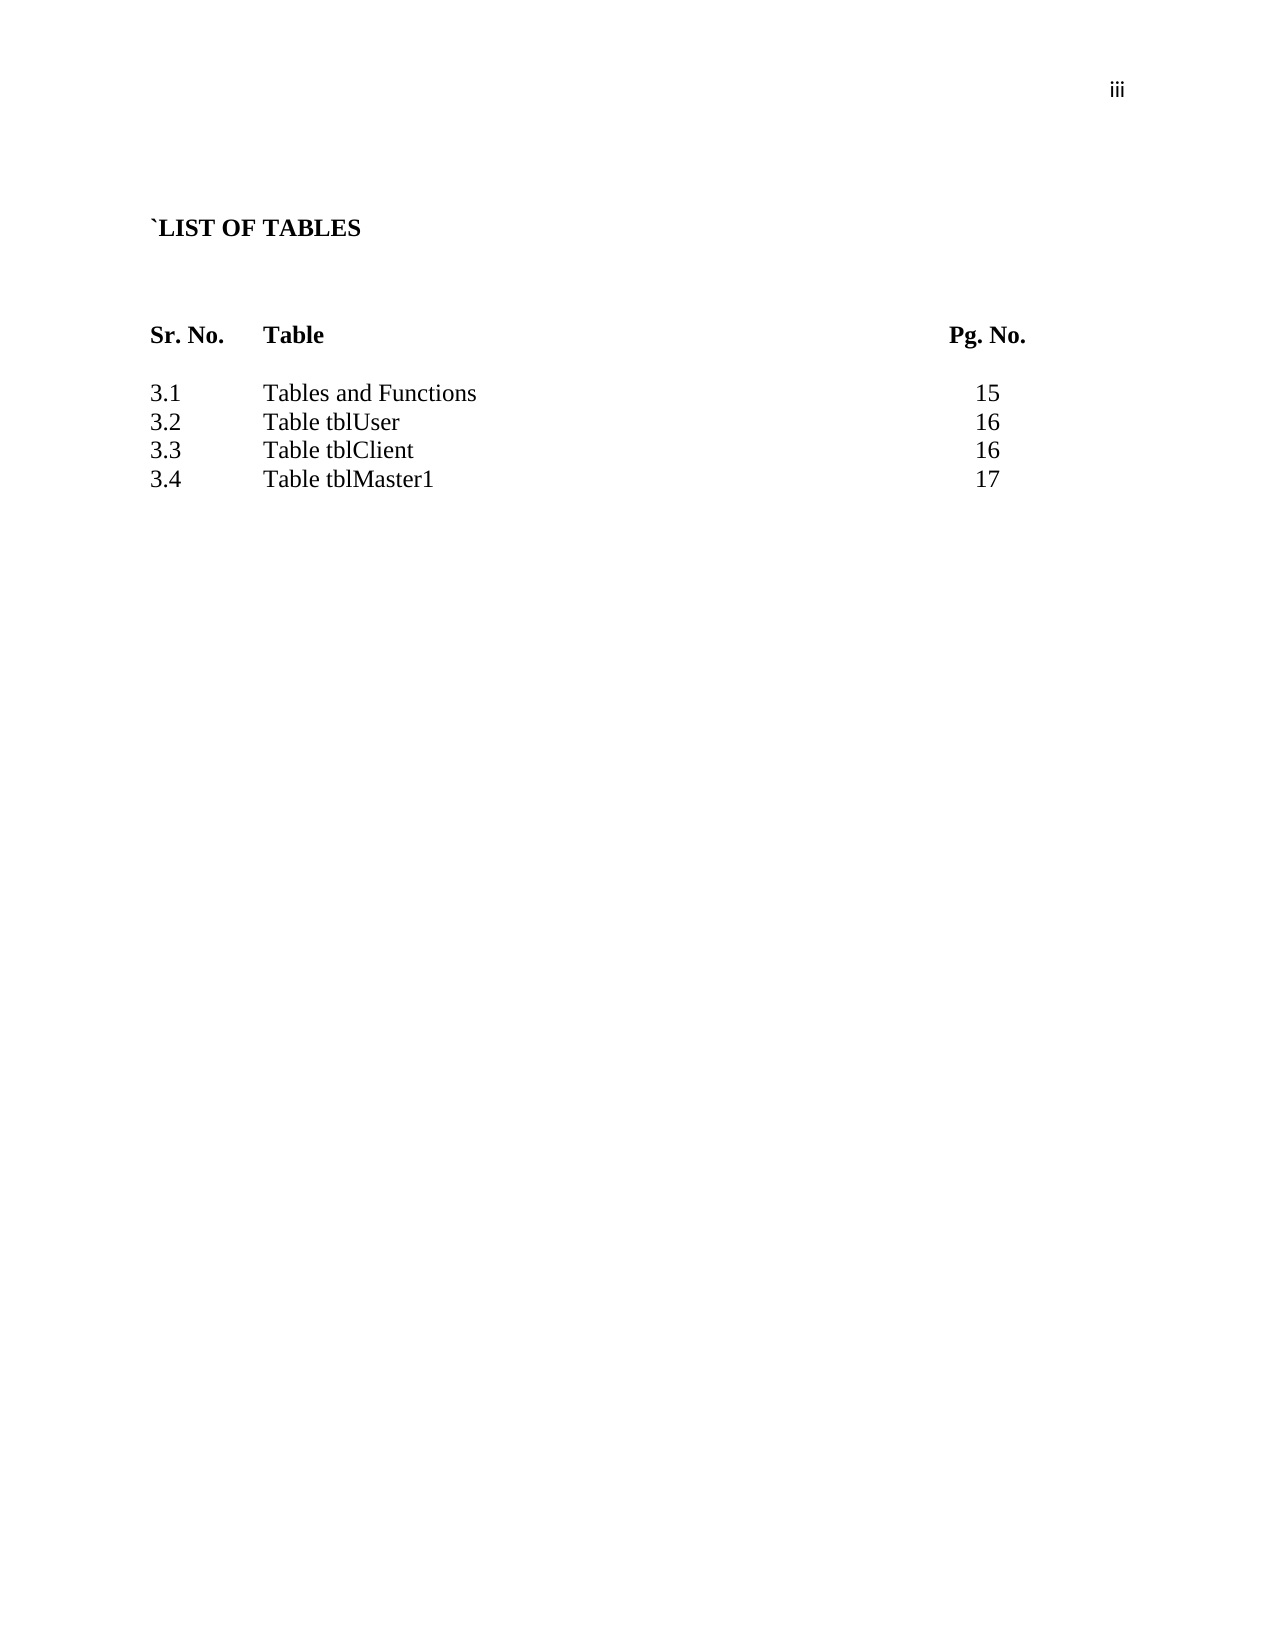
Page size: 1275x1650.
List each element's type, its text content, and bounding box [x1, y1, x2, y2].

table_header Table [252, 321, 919, 378]
table_cell Table tblClient [252, 436, 919, 464]
table_header Sr. No. [139, 321, 252, 378]
table_cell Table tblUser [252, 407, 919, 436]
table_cell 3.1 [139, 378, 252, 407]
table_cell 3.2 [139, 407, 252, 436]
table_cell 17 [919, 464, 1056, 493]
table_cell Tables and Functions [252, 378, 919, 407]
table_cell 3.3 [139, 436, 252, 464]
table_cell 3.4 [139, 464, 252, 493]
table_cell 15 [919, 378, 1056, 407]
table_cell Table tblMaster1 [252, 464, 919, 493]
table_header Pg. No. [919, 321, 1056, 378]
text `LIST OF TABLES [150, 213, 1125, 242]
table_cell 16 [919, 407, 1056, 436]
table_cell 16 [919, 436, 1056, 464]
